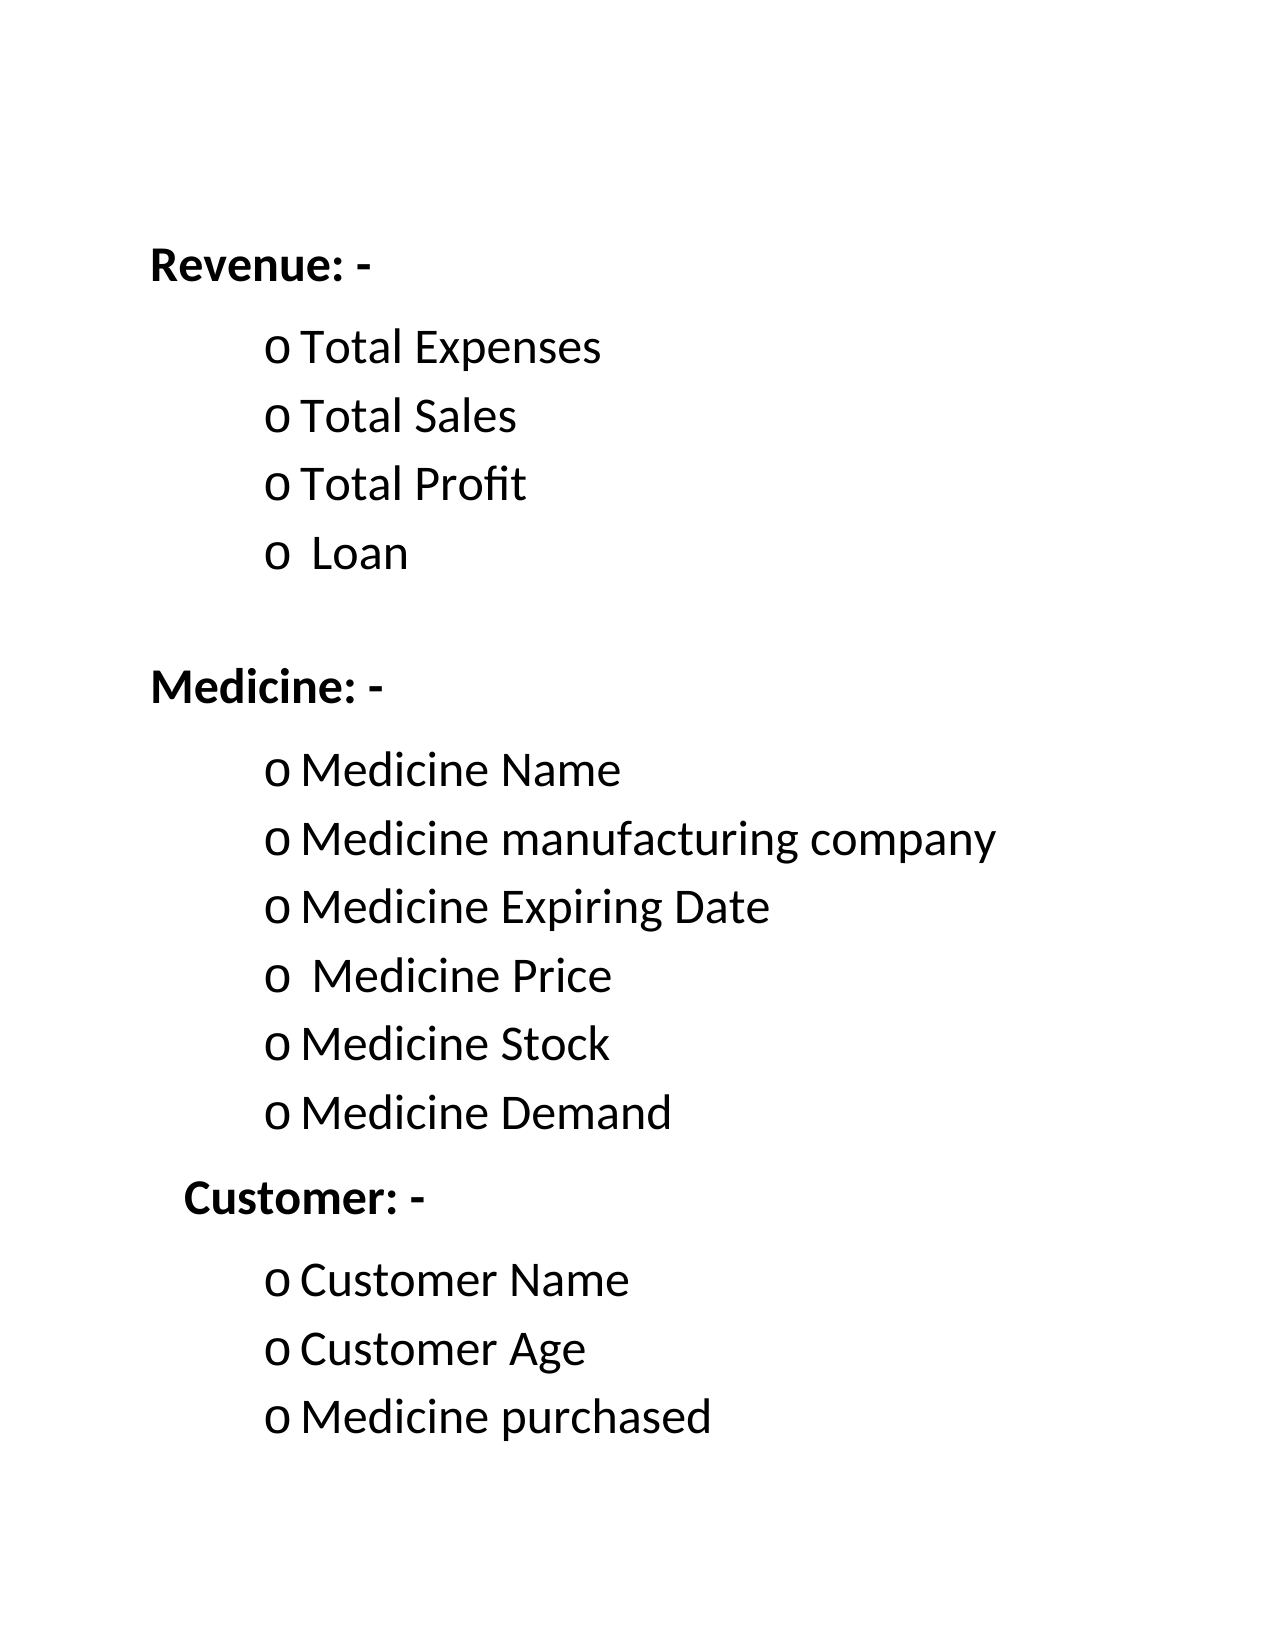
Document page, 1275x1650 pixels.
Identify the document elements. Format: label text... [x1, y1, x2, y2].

list Medicine purchased [262, 1385, 1125, 1449]
list Medicine Demand [262, 1081, 1125, 1144]
list Medicine Expiring Date [262, 875, 1125, 938]
list Medicine Stock [262, 1012, 1125, 1076]
list Total Expenses [262, 315, 1125, 378]
list Medicine Price [262, 943, 1125, 1007]
list Total Sales [262, 383, 1125, 447]
list Total Profit [262, 452, 1125, 516]
text Revenue: - [150, 232, 1125, 293]
list Customer Age [262, 1317, 1125, 1380]
list Medicine Name [262, 738, 1125, 801]
list Customer Name [262, 1248, 1125, 1312]
list Loan [262, 521, 1125, 584]
text Medicine: - [150, 655, 1125, 716]
text Customer: - [150, 1166, 1125, 1227]
list Medicine manufacturing company [262, 806, 1125, 870]
